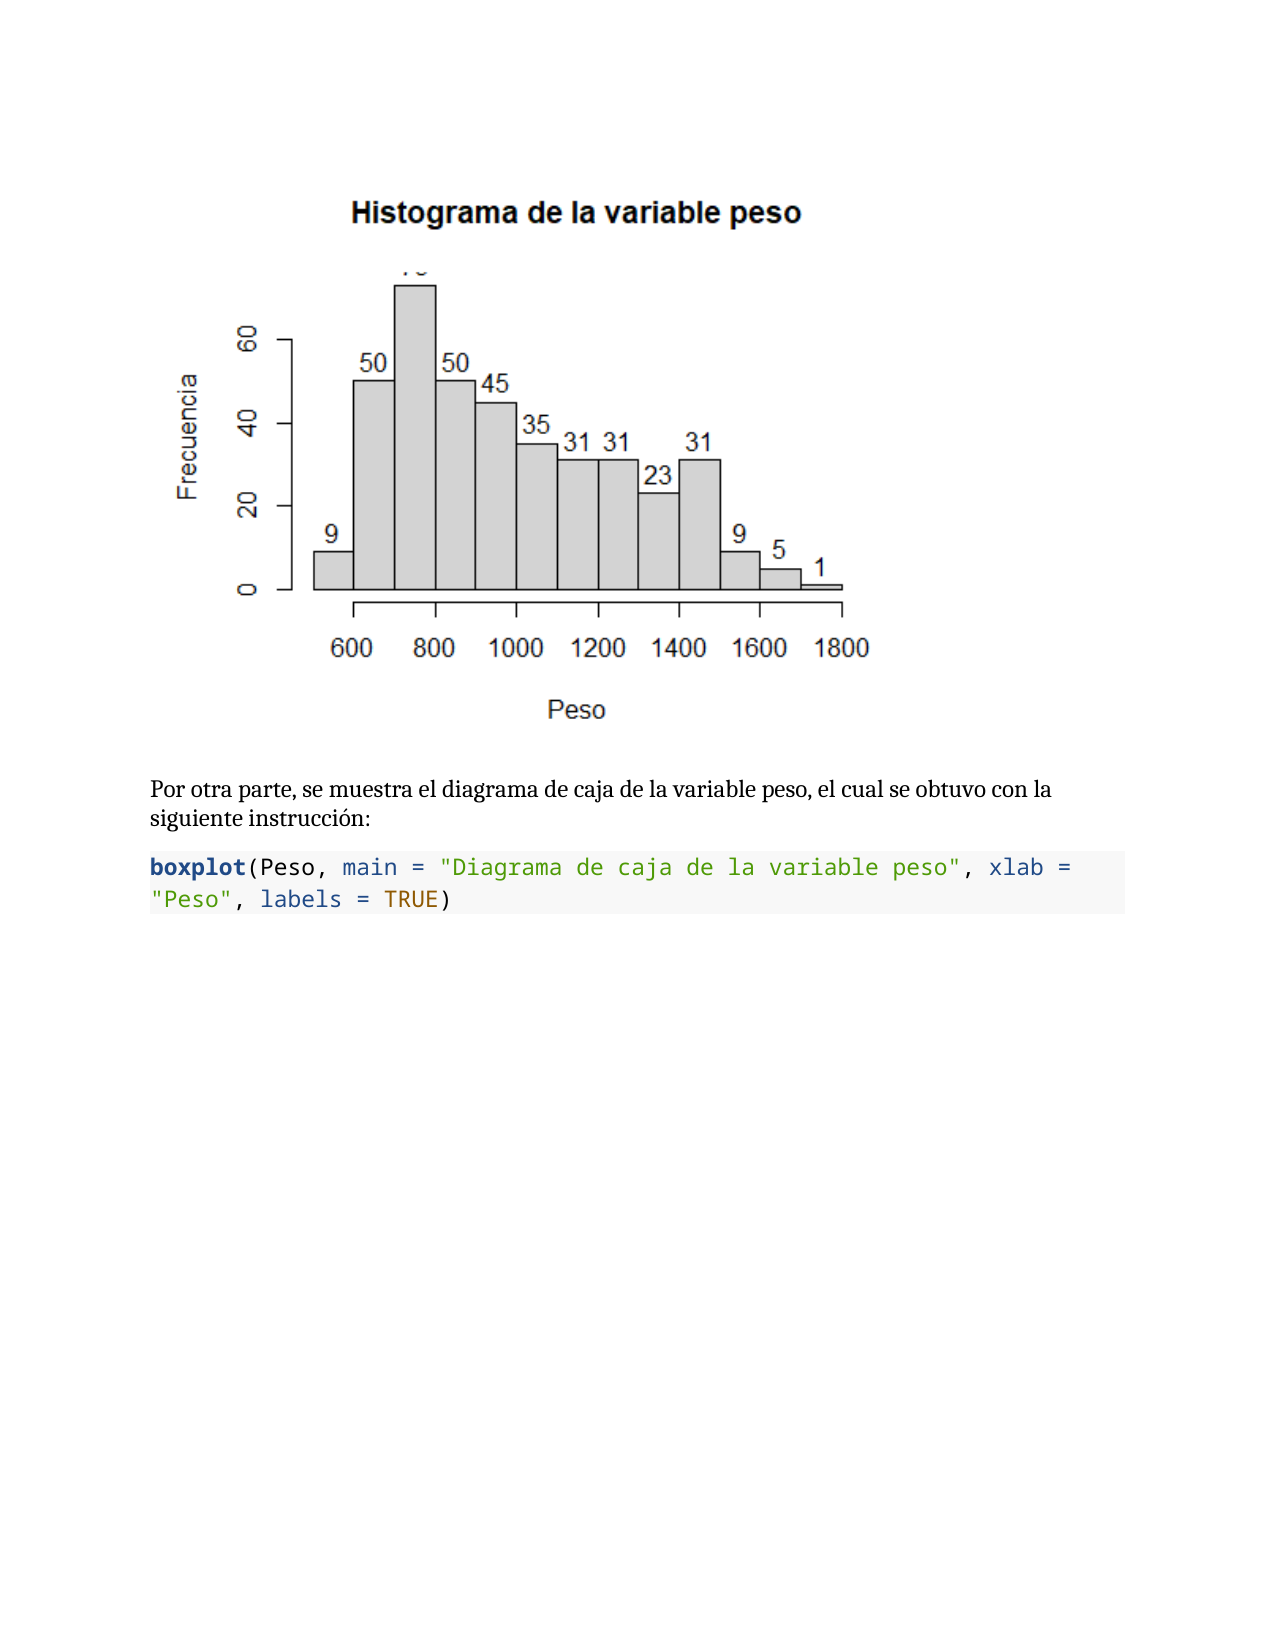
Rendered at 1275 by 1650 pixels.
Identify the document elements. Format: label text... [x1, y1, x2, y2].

text boxplot(Peso, main = "Diagrama de caja de la variable peso", xlab = "Peso", labels = TRUE) [452, 851, 1125, 914]
text Por otra parte, se muestra el diagrama de caja de la variable peso, el cual se obtuvo con la siguiente instrucción: [150, 775, 1125, 833]
picture [168, 150, 927, 757]
